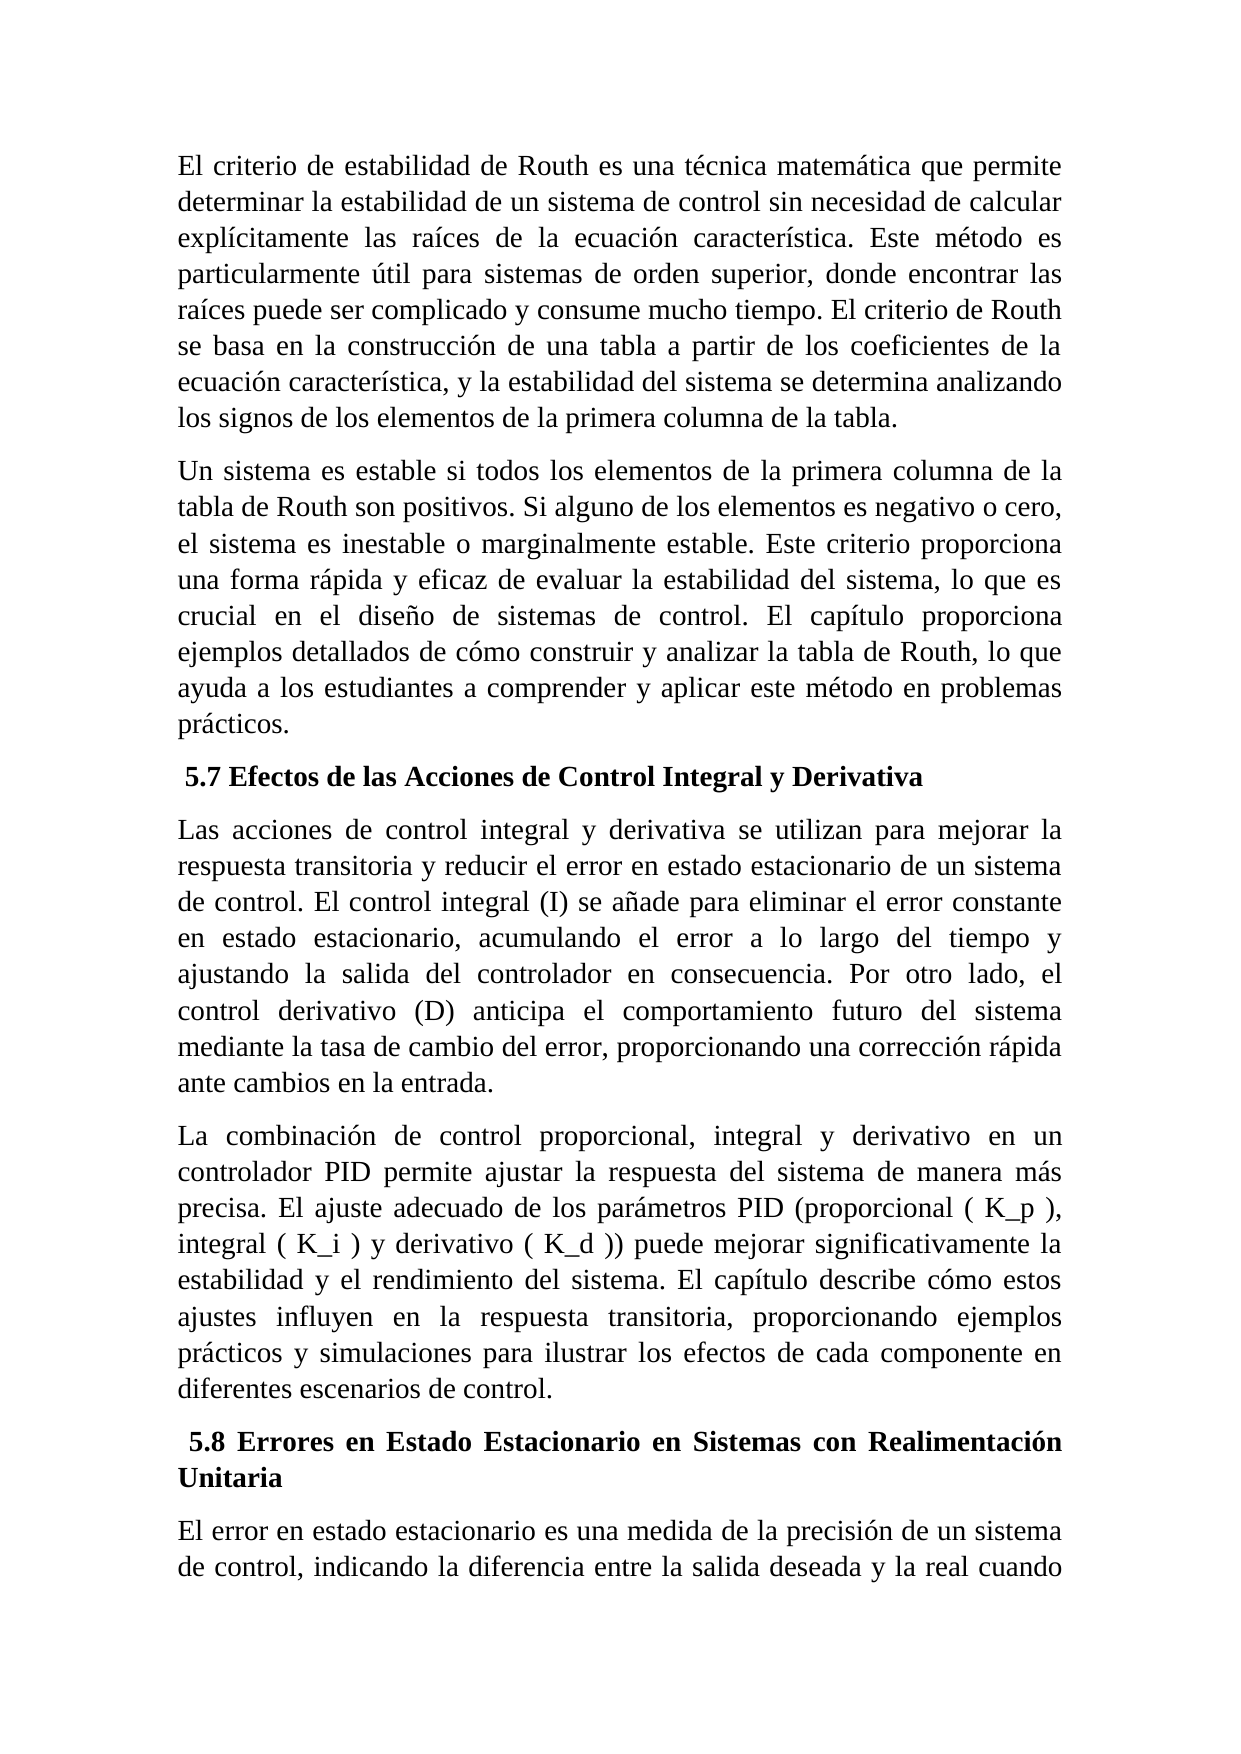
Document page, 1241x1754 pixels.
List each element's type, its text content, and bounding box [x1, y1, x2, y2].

text Las acciones de control integral y derivativa se utilizan para mejorar la respuesta transitoria y reducir el error en estado estacionario de un sistema de control. El control integral (I) se añade para eliminar el error constante en estado estacionario, acumulando el error a lo largo del tiempo y ajustando la salida del controlador en consecuencia. Por otro lado, el control derivativo (D) anticipa el comportamiento futuro del sistema mediante la tasa de cambio del error, proporcionando una corrección rápida ante cambios en la entrada. [177, 812, 1063, 1099]
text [177, 1513, 1063, 1582]
text Un sistema es estable si todos los elementos de la primera columna de la tabla de Routh son positivos. Si alguno de los elementos es negativo o cero, el sistema es inestable o marginalmente estable. Este criterio proporciona una forma rápida y eficaz de evaluar la estabilidad del sistema, lo que es crucial en el diseño de sistemas de control. El capítulo proporciona ejemplos detallados de cómo construir y analizar la tabla de Routh, lo que ayuda a los estudiantes a comprender y aplicar este método en problemas prácticos. [177, 453, 1063, 740]
text El criterio de estabilidad de Routh es una técnica matemática que permite determinar la estabilidad de un sistema de control sin necesidad de calcular explícitamente las raíces de la ecuación característica. Este método es particularmente útil para sistemas de orden superior, donde encontrar las raíces puede ser complicado y consume mucho tiempo. El criterio de Routh se basa en la construcción de una tabla a partir de los coeficientes de la ecuación característica, y la estabilidad del sistema se determina analizando los signos de los elementos de la primera columna de la tabla. [177, 148, 1063, 434]
text 5.8 Errores en Estado Estacionario en Sistemas con Realimentación Unitaria [177, 1424, 1063, 1493]
text La combinación de control proporcional, integral y derivativo en un controlador PID permite ajustar la respuesta del sistema de manera más precisa. El ajuste adecuado de los parámetros PID (proporcional ( K_p ), integral ( K_i ) y derivativo ( K_d )) puede mejorar significativamente la estabilidad y el rendimiento del sistema. El capítulo describe cómo estos ajustes influyen en la respuesta transitoria, proporcionando ejemplos prácticos y simulaciones para ilustrar los efectos de cada componente en diferentes escenarios de control. [177, 1118, 1063, 1404]
text 5.7 Efectos de las Acciones de Control Integral y Derivativa [177, 759, 1063, 793]
